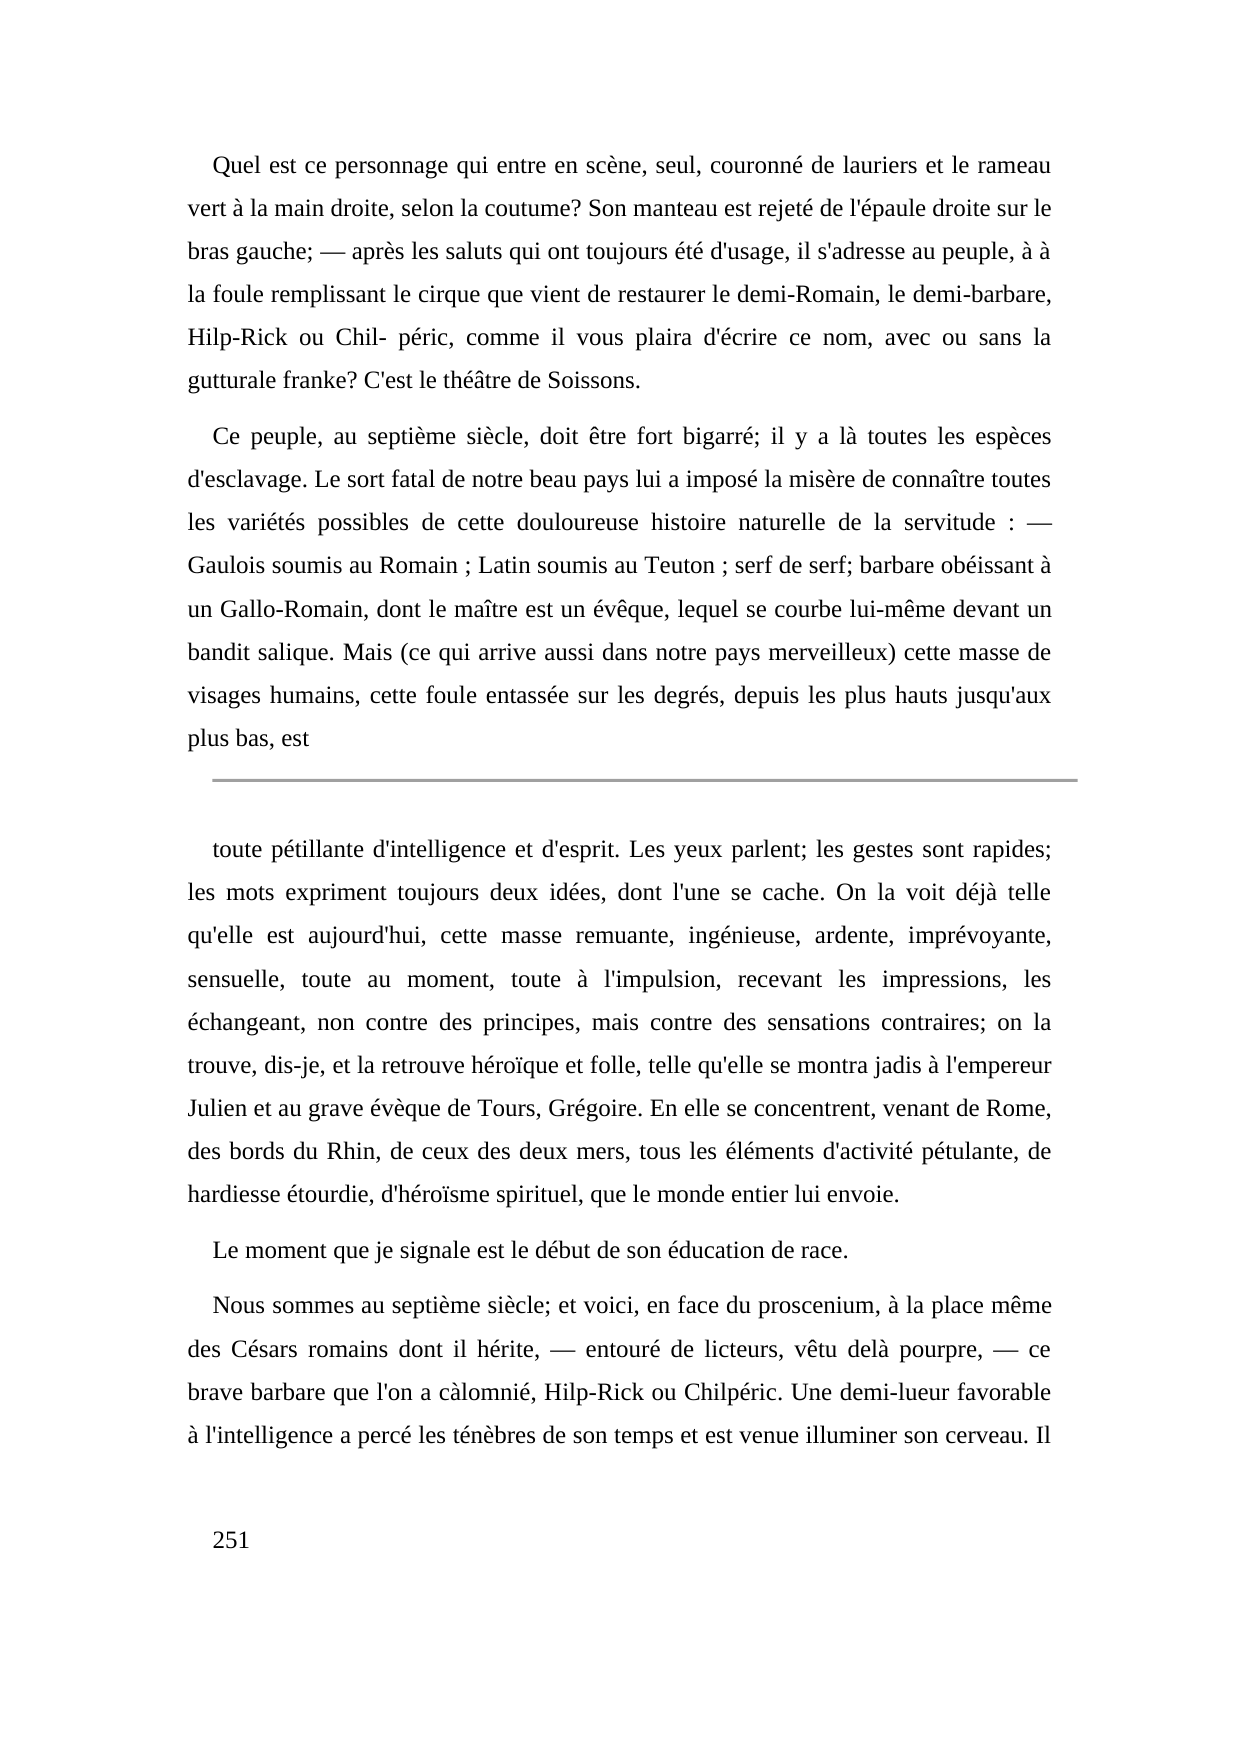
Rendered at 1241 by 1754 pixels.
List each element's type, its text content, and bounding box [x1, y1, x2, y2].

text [187, 1291, 1053, 1449]
text toute pétillante d'intelligence et d'esprit. Les yeux parlent; les gestes sont rapides; les mots expriment toujours deux idées, dont l'une se cache. On la voit déjà telle qu'elle est aujourd'hui, cette masse remuante, ingénieuse, ardente, imprévoyante, sensuelle, toute au moment, toute à l'impulsion, recevant les impressions, les échangeant, non contre des principes, mais contre des sensations contraires; on la trouve, dis-je, et la retrouve héroïque et folle, telle qu'elle se montra jadis à l'empereur Julien et au grave évèque de Tours, Grégoire. En elle se concentrent, venant de Rome, des bords du Rhin, de ceux des deux mers, tous les éléments d'activité pétulante, de hardiesse étourdie, d'héroïsme spirituel, que le monde entier lui envoie. [187, 834, 1053, 1208]
text Le moment que je signale est le début de son éducation de race. [187, 1235, 1053, 1264]
text Quel est ce personnage qui entre en scène, seul, couronné de lauriers et le rameau vert à la main droite, selon la coutume? Son manteau est rejeté de l'épaule droite sur le bras gauche; — après les saluts qui ont toujours été d'usage, il s'adresse au peuple, à à la foule remplissant le cirque que vient de restaurer le demi-Romain, le demi-barbare, Hilp-Rick ou Chil- péric, comme il vous plaira d'écrire ce nom, avec ou sans la gutturale franke? C'est le théâtre de Soissons. [187, 150, 1053, 394]
text Ce peuple, au septième siècle, doit être fort bigarré; il y a là toutes les espèces d'esclavage. Le sort fatal de notre beau pays lui a imposé la misère de connaître toutes les variétés possibles de cette douloureuse histoire naturelle de la servitude : — Gaulois soumis au Romain ; Latin soumis au Teuton ; serf de serf; barbare obéissant à un Gallo-Romain, dont le maître est un évêque, lequel se courbe lui-même devant un bandit salique. Mais (ce qui arrive aussi dans notre pays merveilleux) cette masse de visages humains, cette foule entassée sur les degrés, depuis les plus hauts jusqu'aux plus bas, est [187, 421, 1053, 752]
